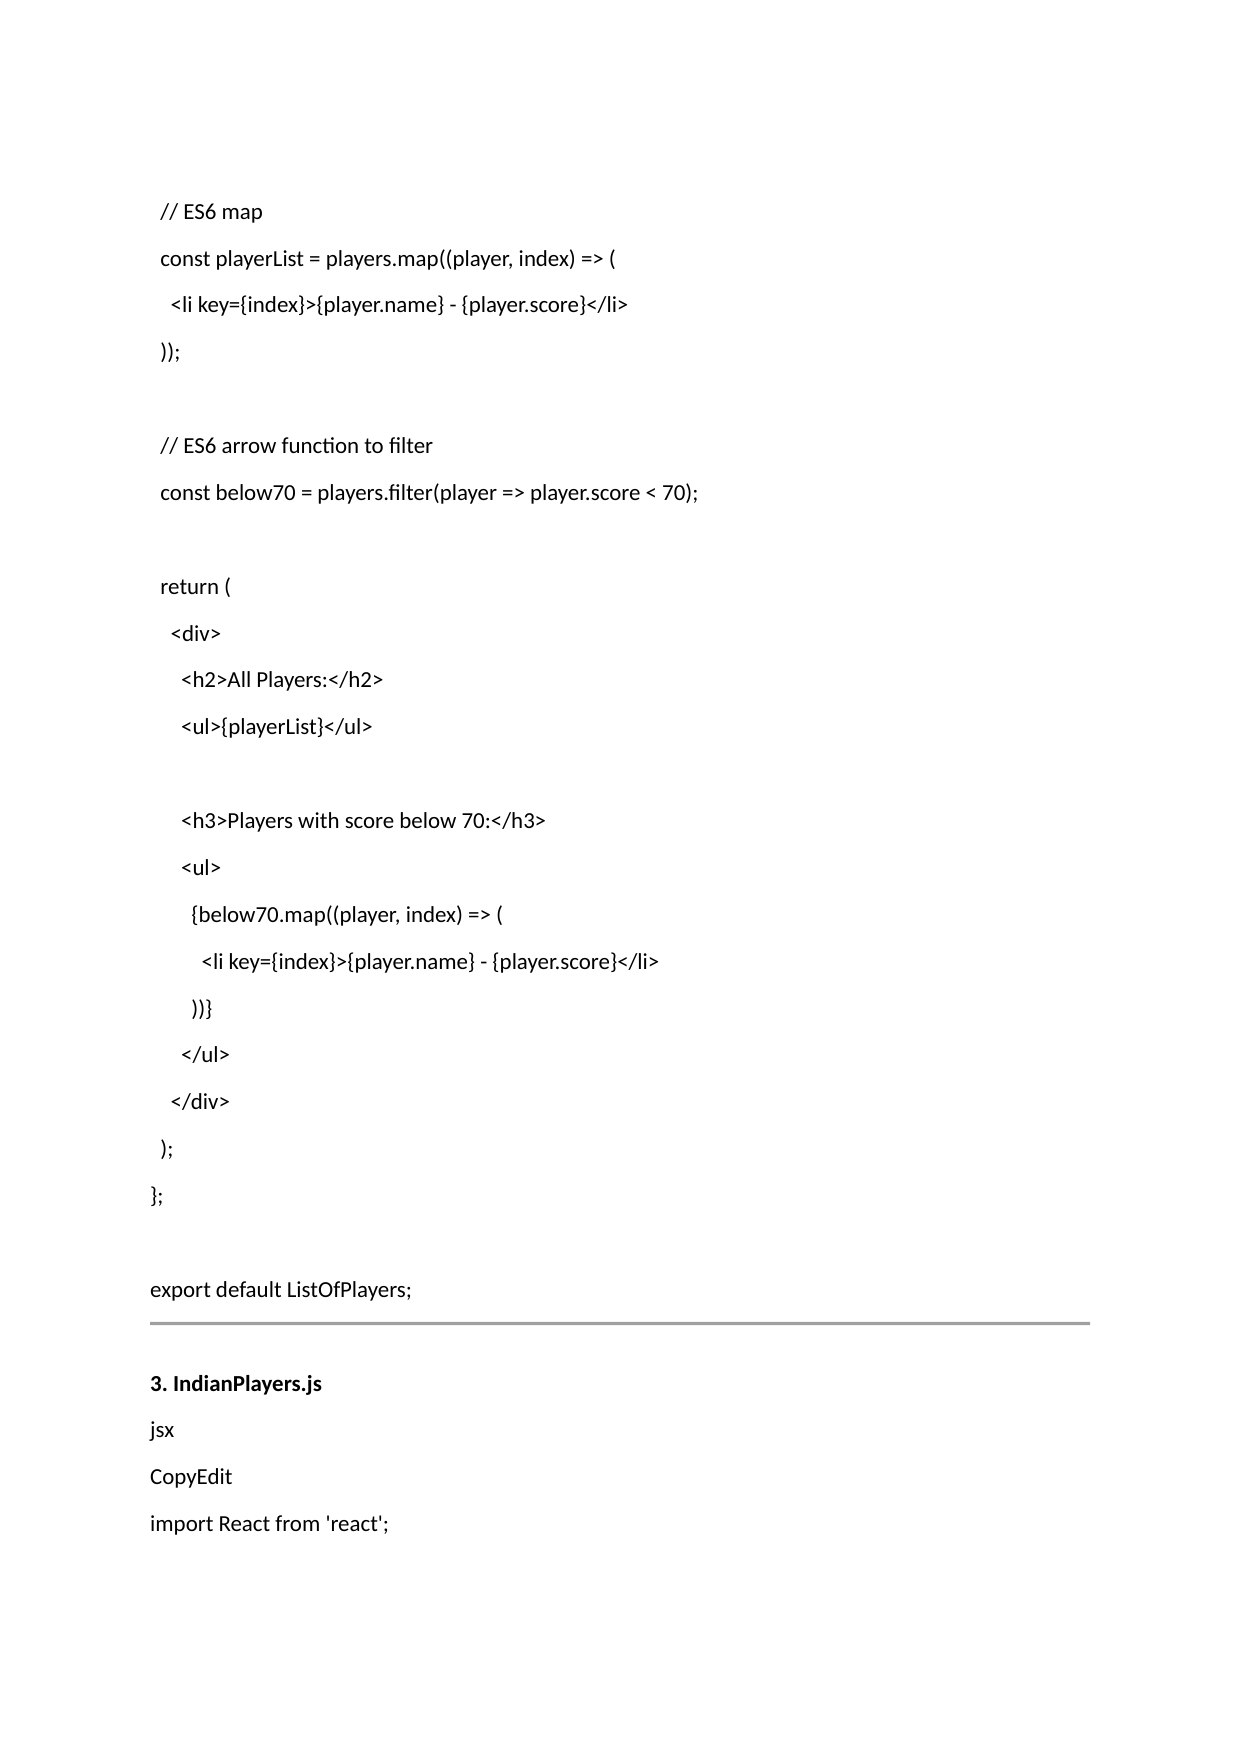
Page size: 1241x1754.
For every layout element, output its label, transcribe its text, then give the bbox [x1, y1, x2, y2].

text <h3>Players with score below 70:</h3> [150, 806, 1090, 834]
text <h2>All Players:</h2> [150, 666, 1090, 694]
text }; [150, 1181, 1090, 1209]
text <ul> [150, 853, 1090, 881]
text {below70.map((player, index) => ( [150, 900, 1090, 928]
text const below70 = players.filter(player => player.score < 70); [150, 478, 1090, 506]
text // ES6 map [150, 197, 1090, 225]
text CopyEdit [150, 1462, 1090, 1491]
text <li key={index}>{player.name} - {player.score}</li> [150, 947, 1090, 975]
text </ul> [150, 1041, 1090, 1069]
text return ( [150, 572, 1090, 600]
text 3. IndianPlayers.js [150, 1369, 1090, 1397]
text // ES6 arrow function to filter [150, 431, 1090, 459]
text )); [150, 337, 1090, 366]
text const playerList = players.map((player, index) => ( [150, 244, 1090, 272]
text ); [150, 1134, 1090, 1162]
text <ul>{playerList}</ul> [150, 712, 1090, 741]
text jsx [150, 1416, 1090, 1444]
text <div> [150, 619, 1090, 647]
text </div> [150, 1087, 1090, 1116]
text import React from 'react'; [150, 1509, 1090, 1537]
text <li key={index}>{player.name} - {player.score}</li> [150, 291, 1090, 319]
text ))} [150, 994, 1090, 1022]
text export default ListOfPlayers; [150, 1275, 1090, 1303]
